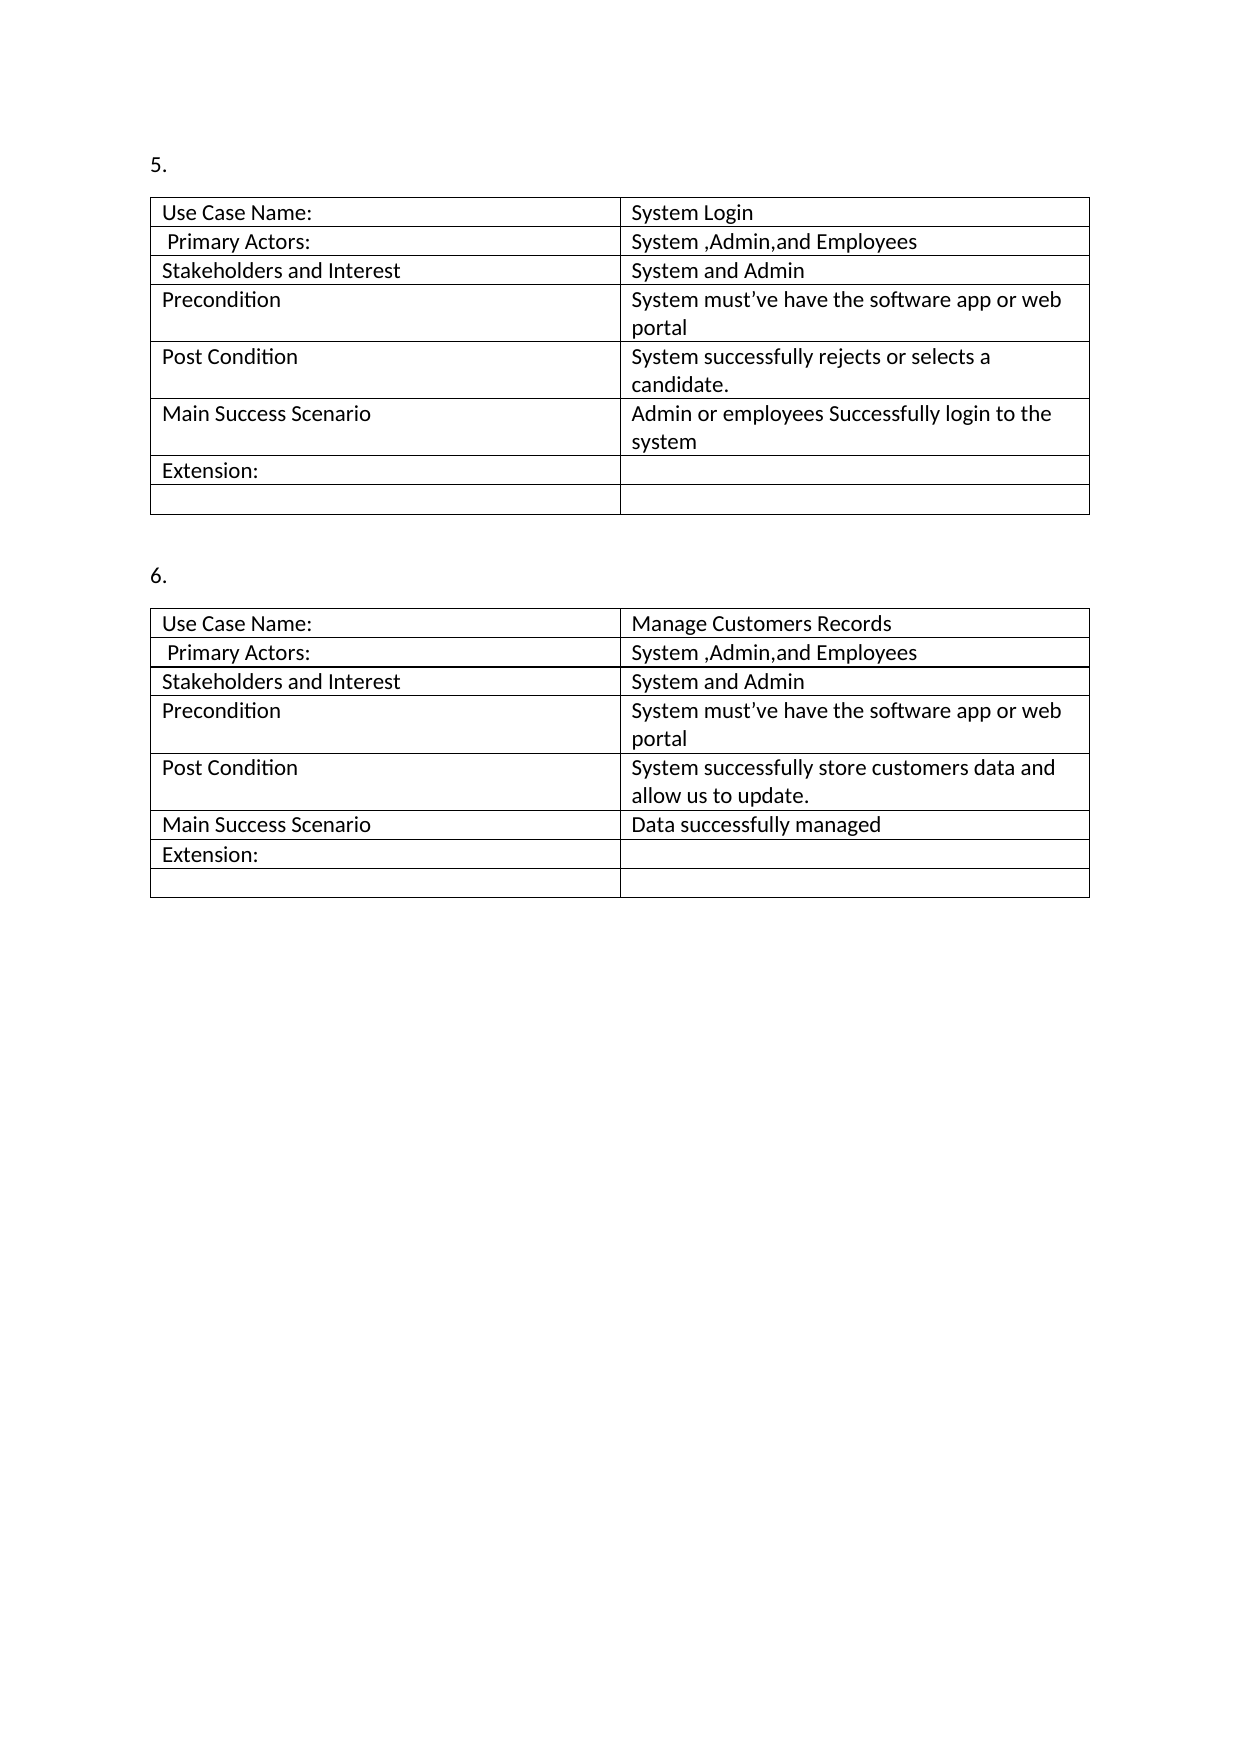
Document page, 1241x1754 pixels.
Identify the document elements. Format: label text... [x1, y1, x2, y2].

table_cell Primary Actors: [151, 638, 620, 666]
text 5. [150, 150, 1090, 178]
table_cell Post Condition [151, 342, 620, 398]
table_cell Main Success Scenario [151, 811, 620, 839]
table_header Manage Customers Records [621, 609, 1089, 637]
table_cell System and Admin [621, 256, 1089, 284]
table_cell System ,Admin,and Employees [621, 227, 1089, 255]
table_cell Precondition [151, 696, 620, 752]
table_cell [621, 485, 1089, 513]
table_cell System and Admin [621, 668, 1089, 695]
table_header System Login [621, 198, 1089, 226]
table_cell Precondition [151, 285, 620, 341]
table_header Use Case Name: [151, 609, 620, 637]
table_cell Extension: [151, 840, 620, 868]
table_cell [151, 485, 620, 513]
table_cell System must’ve have the software app or web portal [621, 696, 1089, 752]
table_cell Extension: [151, 456, 620, 484]
table_cell Admin or employees Successfully login to the system [621, 399, 1089, 455]
table_cell System must’ve have the software app or web portal [621, 285, 1089, 341]
table_cell [621, 840, 1089, 868]
text 6. [150, 561, 1090, 589]
table_header Use Case Name: [151, 198, 620, 226]
table_cell [621, 869, 1089, 897]
table_cell Stakeholders and Interest [151, 256, 620, 284]
table_cell Main Success Scenario [151, 399, 620, 455]
table_cell Data successfully managed [621, 811, 1089, 839]
table_cell Stakeholders and Interest [151, 668, 620, 695]
table_cell System successfully rejects or selects a candidate. [621, 342, 1089, 398]
table_cell [621, 456, 1089, 484]
table_cell [151, 869, 620, 897]
table_cell System ,Admin,and Employees [621, 638, 1089, 666]
table_cell Primary Actors: [151, 227, 620, 255]
table_cell Post Condition [151, 754, 620, 809]
table_cell System successfully store customers data and allow us to update. [621, 754, 1089, 809]
